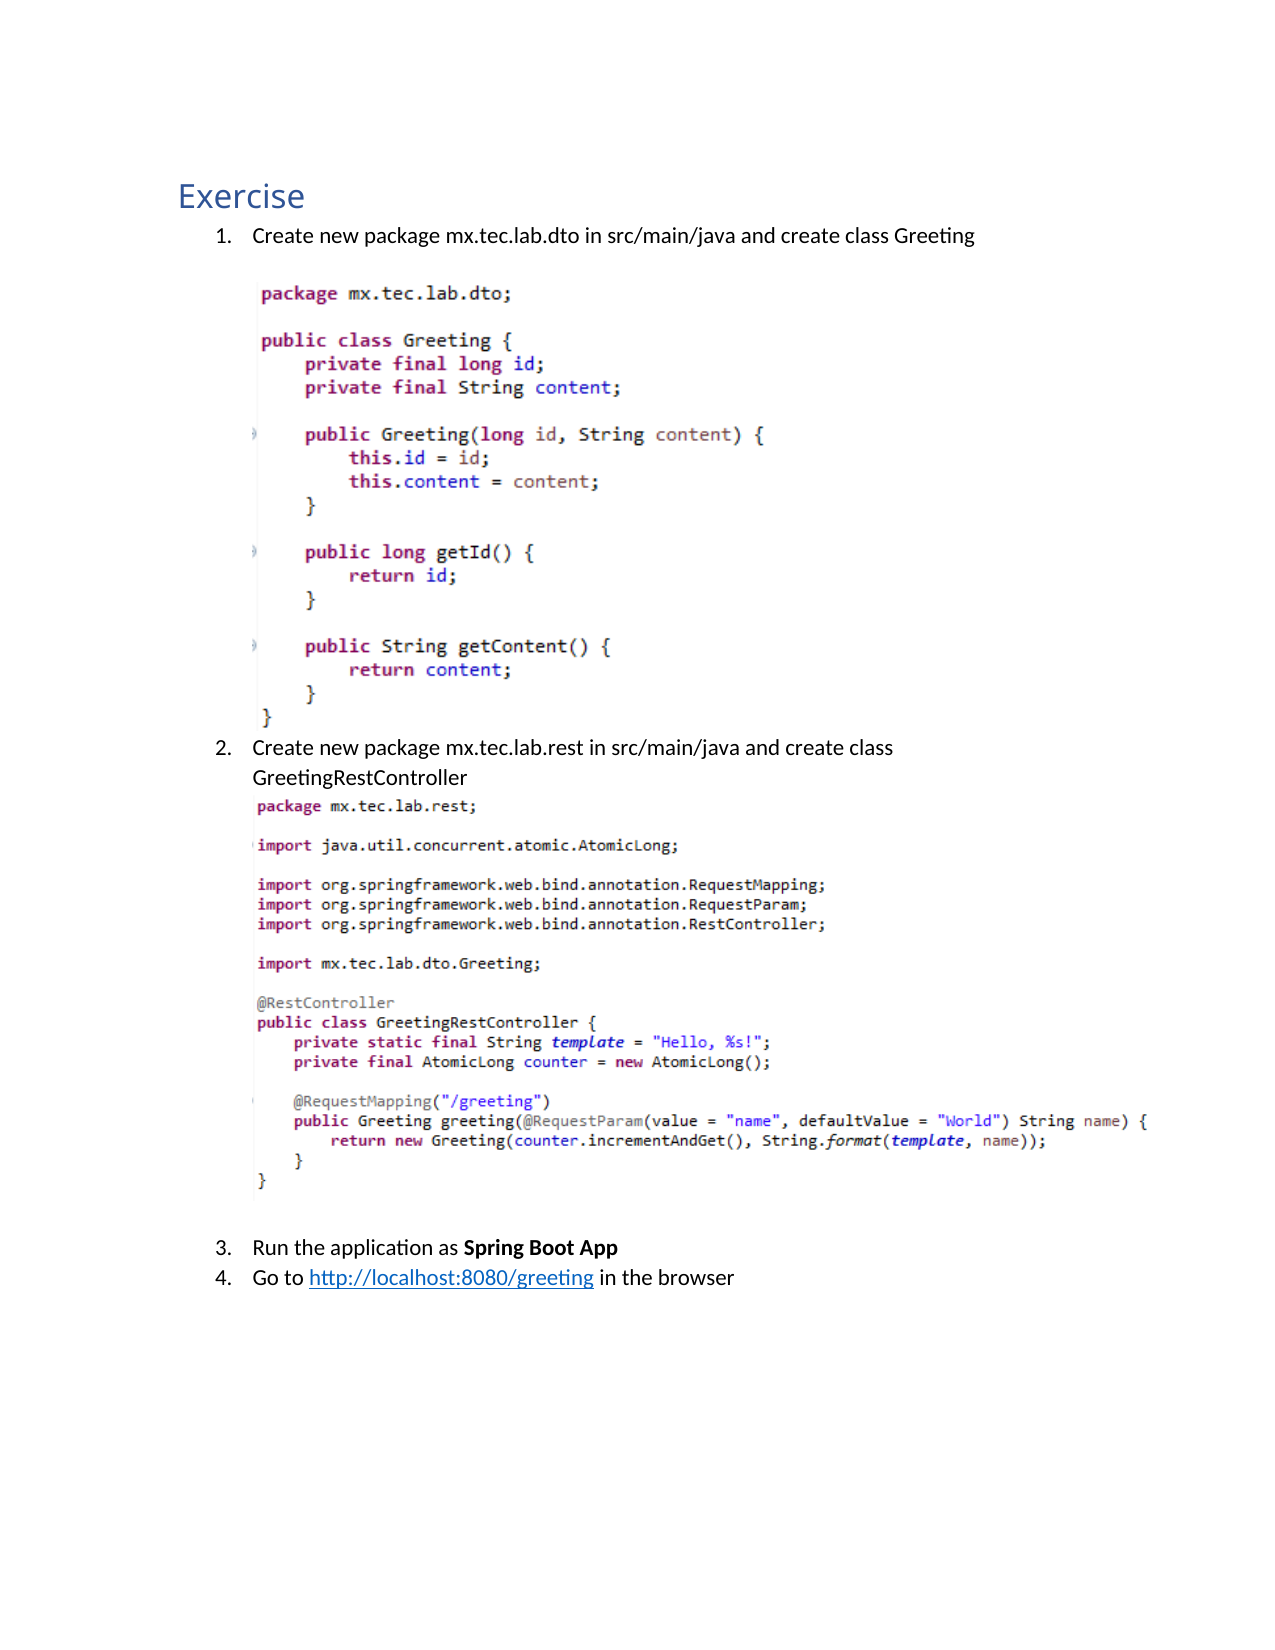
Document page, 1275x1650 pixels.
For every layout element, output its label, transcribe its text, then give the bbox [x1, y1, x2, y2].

subtitle Exercise [177, 173, 1098, 218]
list Go to http://localhost:8080/greeting in the browser [215, 1263, 1098, 1292]
list Create new package mx.tec.lab.dto in src/main/java and create class Greeting [215, 222, 1098, 249]
picture [252, 282, 790, 731]
list Create new package mx.tec.lab.rest in src/main/java and create class GreetingRestController [215, 733, 1098, 791]
picture [252, 793, 1173, 1201]
list Run the application as Spring Boot App [215, 1233, 1098, 1261]
